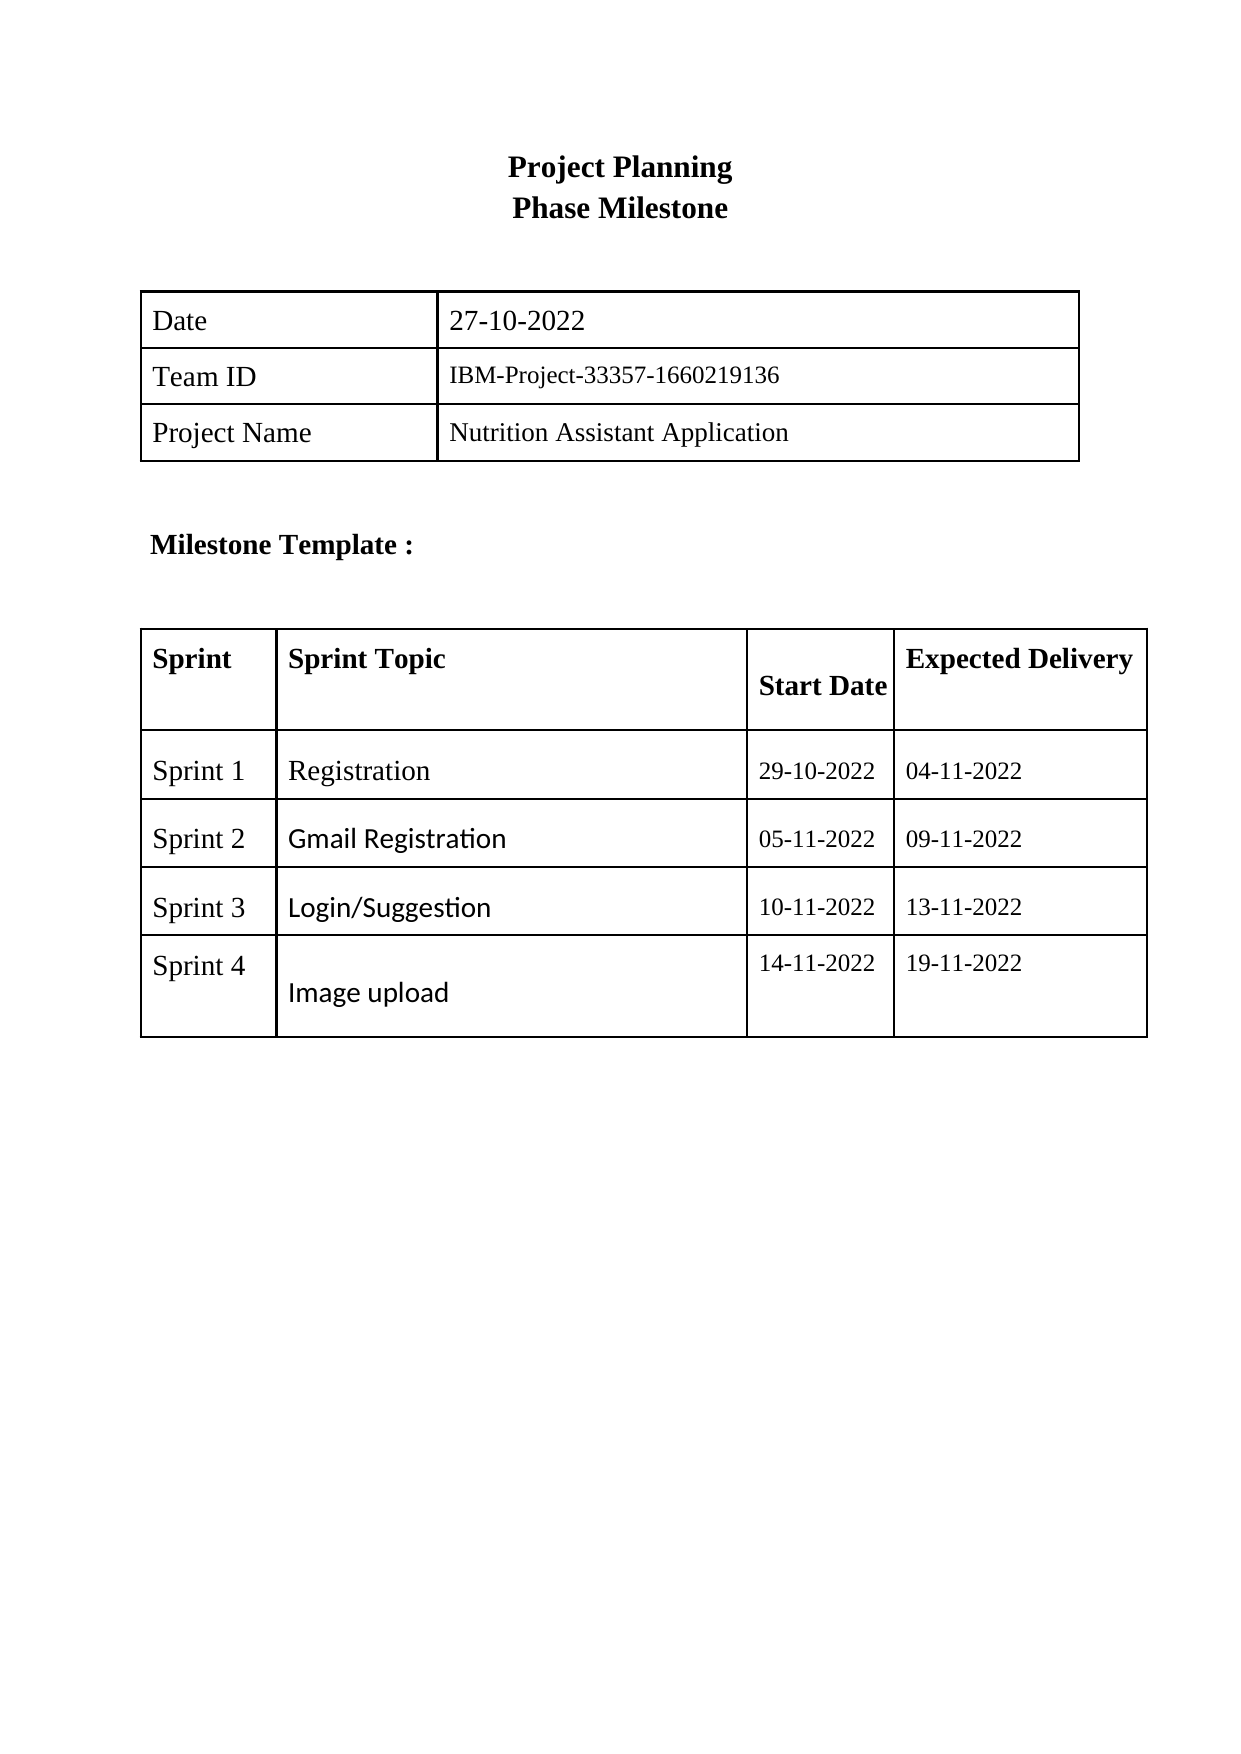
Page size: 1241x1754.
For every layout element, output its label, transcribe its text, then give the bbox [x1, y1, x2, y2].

table_cell Team ID [142, 349, 436, 403]
table_cell 09-11-2022 [895, 800, 1146, 866]
table_header Sprint [142, 630, 275, 729]
table_cell 05-11-2022 [748, 800, 893, 866]
text Project Planning Phase Milestone [465, 149, 775, 225]
table_header 27-10-2022 [439, 293, 1078, 347]
table_cell Sprint 3 [142, 868, 275, 934]
table_cell 13-11-2022 [895, 868, 1146, 934]
table_header Expected Delivery [895, 630, 1146, 729]
table_cell Nutrition Assistant Application [439, 405, 1078, 460]
table_header Date [142, 293, 436, 347]
table_header Sprint Topic [278, 630, 746, 729]
table_cell Image upload [278, 936, 746, 1036]
table_cell 29-10-2022 [748, 731, 893, 797]
table_cell 04-11-2022 [895, 731, 1146, 797]
table_cell Sprint 4 [142, 936, 275, 1036]
table_cell Sprint 1 [142, 731, 275, 797]
table_cell 14-11-2022 [748, 936, 893, 1036]
text Milestone Template : [150, 527, 1161, 561]
table_cell Sprint 2 [142, 800, 275, 866]
table_cell IBM-Project-33357-1660219136 [439, 349, 1078, 403]
table_cell Gmail Registration [278, 800, 746, 866]
table_cell Registration [278, 731, 746, 797]
table_header Start Date [748, 630, 893, 729]
table_cell Project Name [142, 405, 436, 460]
table_cell 19-11-2022 [895, 936, 1146, 1036]
table_cell Login/Suggestion [278, 868, 746, 934]
table_cell 10-11-2022 [748, 868, 893, 934]
